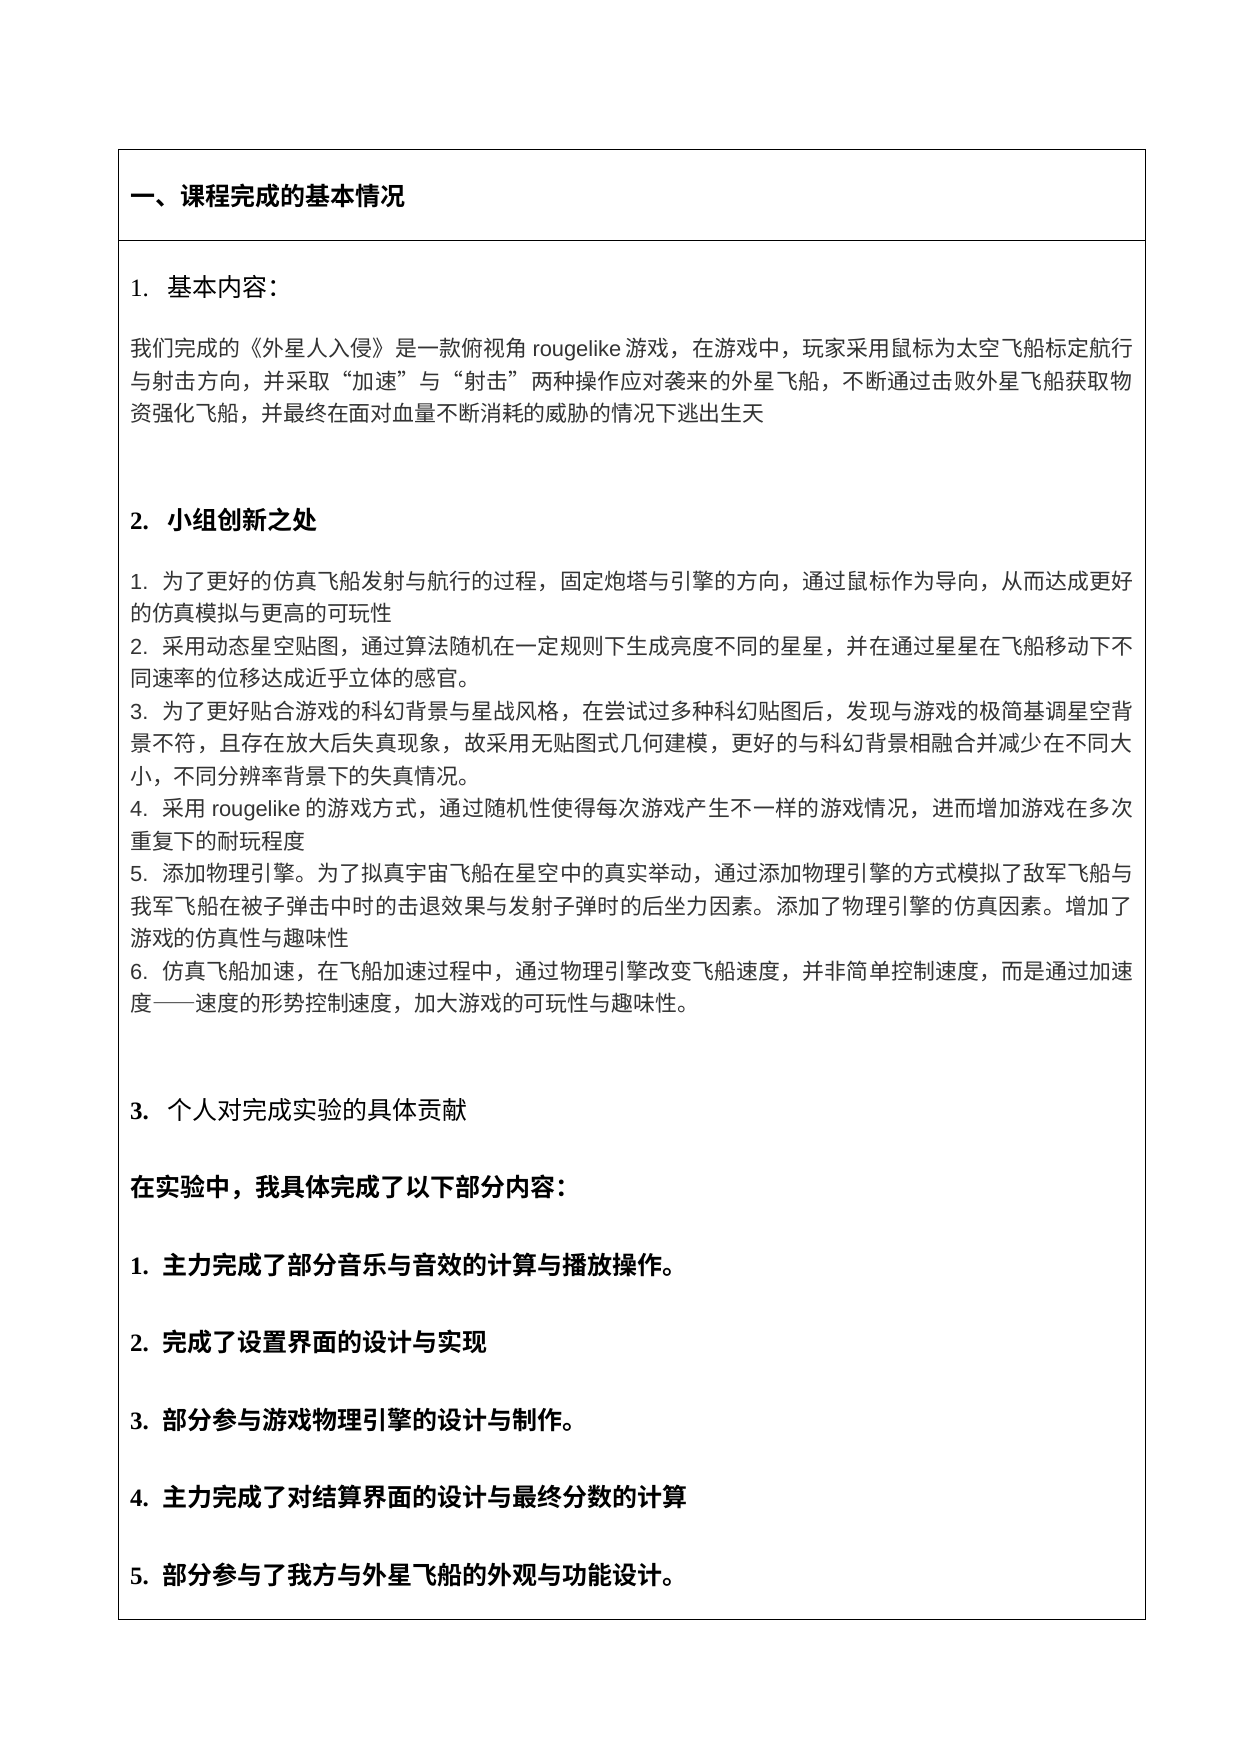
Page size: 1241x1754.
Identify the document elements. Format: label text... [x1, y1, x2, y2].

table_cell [119, 241, 1145, 1618]
table_header 一、课程完成的基本情况 [119, 150, 1145, 240]
